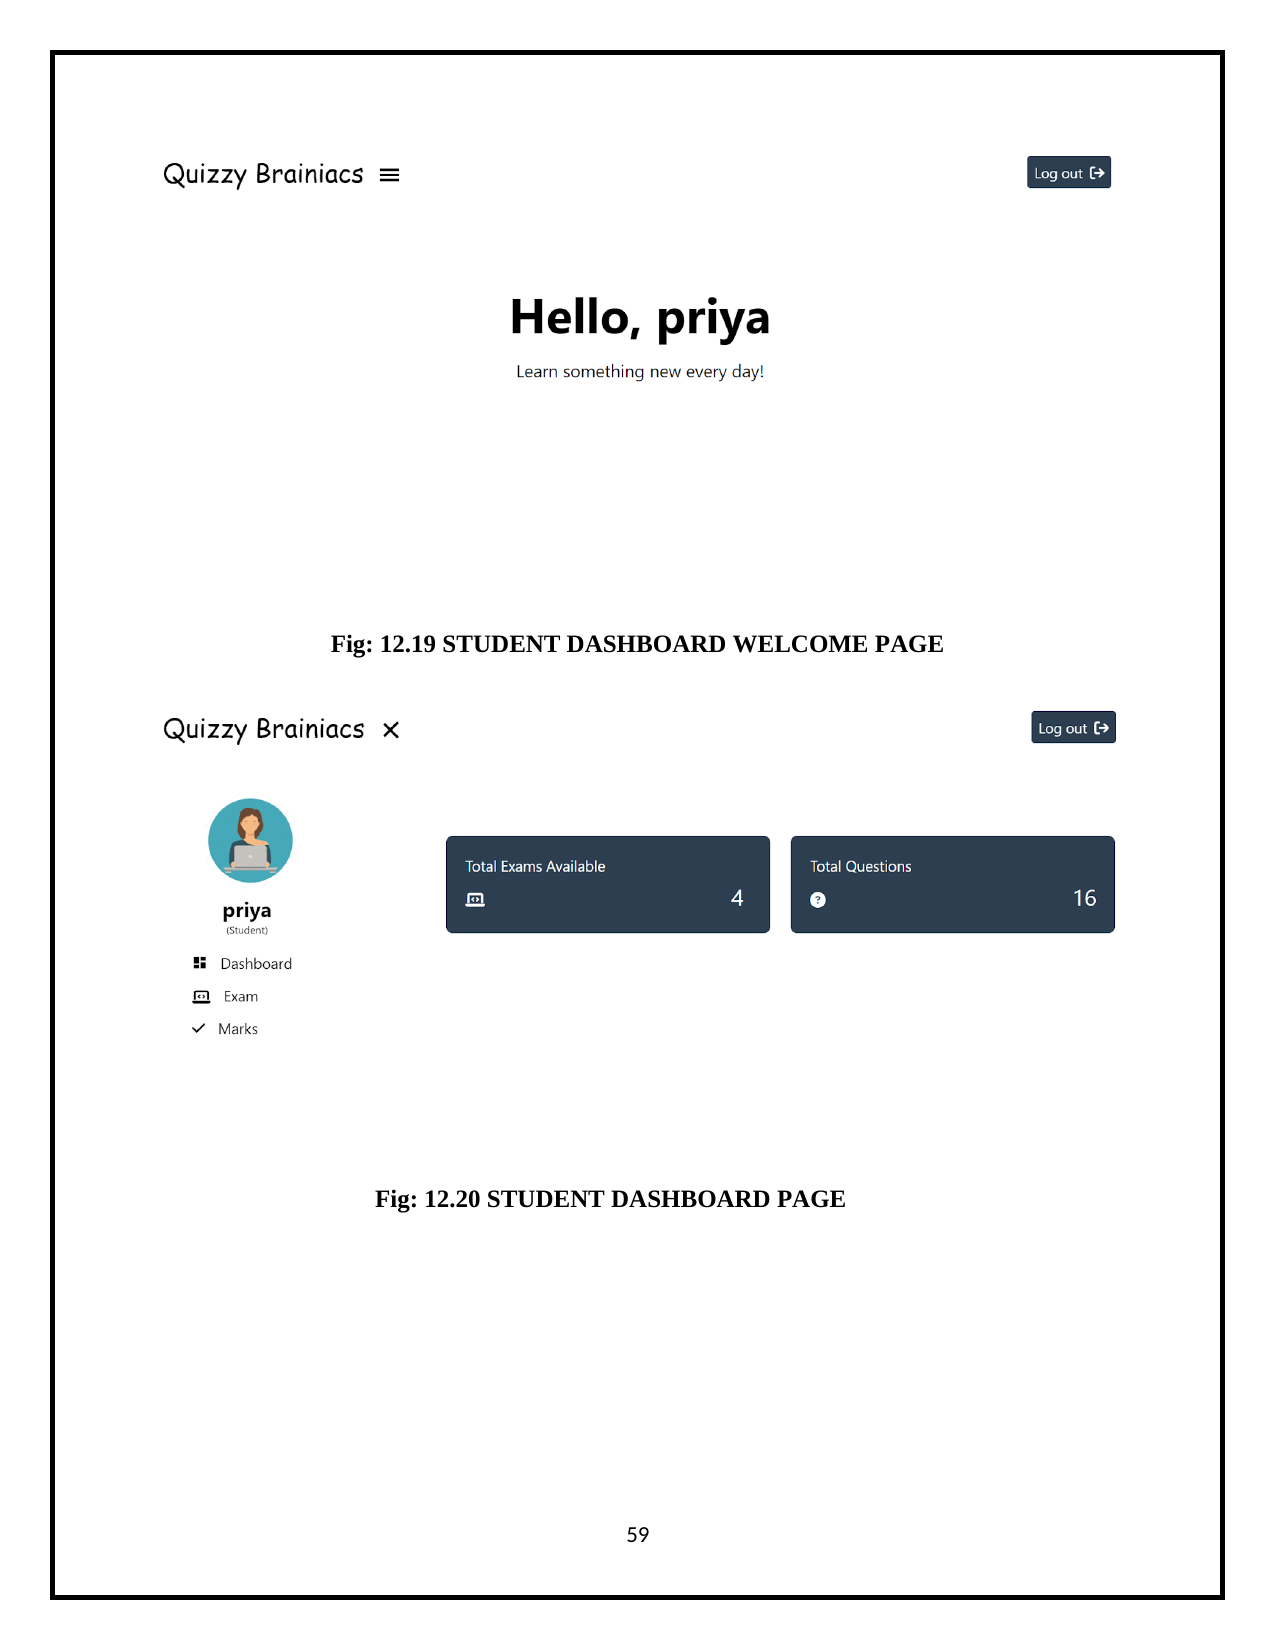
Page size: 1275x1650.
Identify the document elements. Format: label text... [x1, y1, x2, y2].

text Fig: 12.20 STUDENT DASHBOARD PAGE [150, 1184, 1125, 1212]
picture [150, 703, 1125, 1167]
text Fig: 12.19 STUDENT DASHBOARD WELCOME PAGE [150, 629, 1125, 658]
picture [150, 150, 1125, 613]
